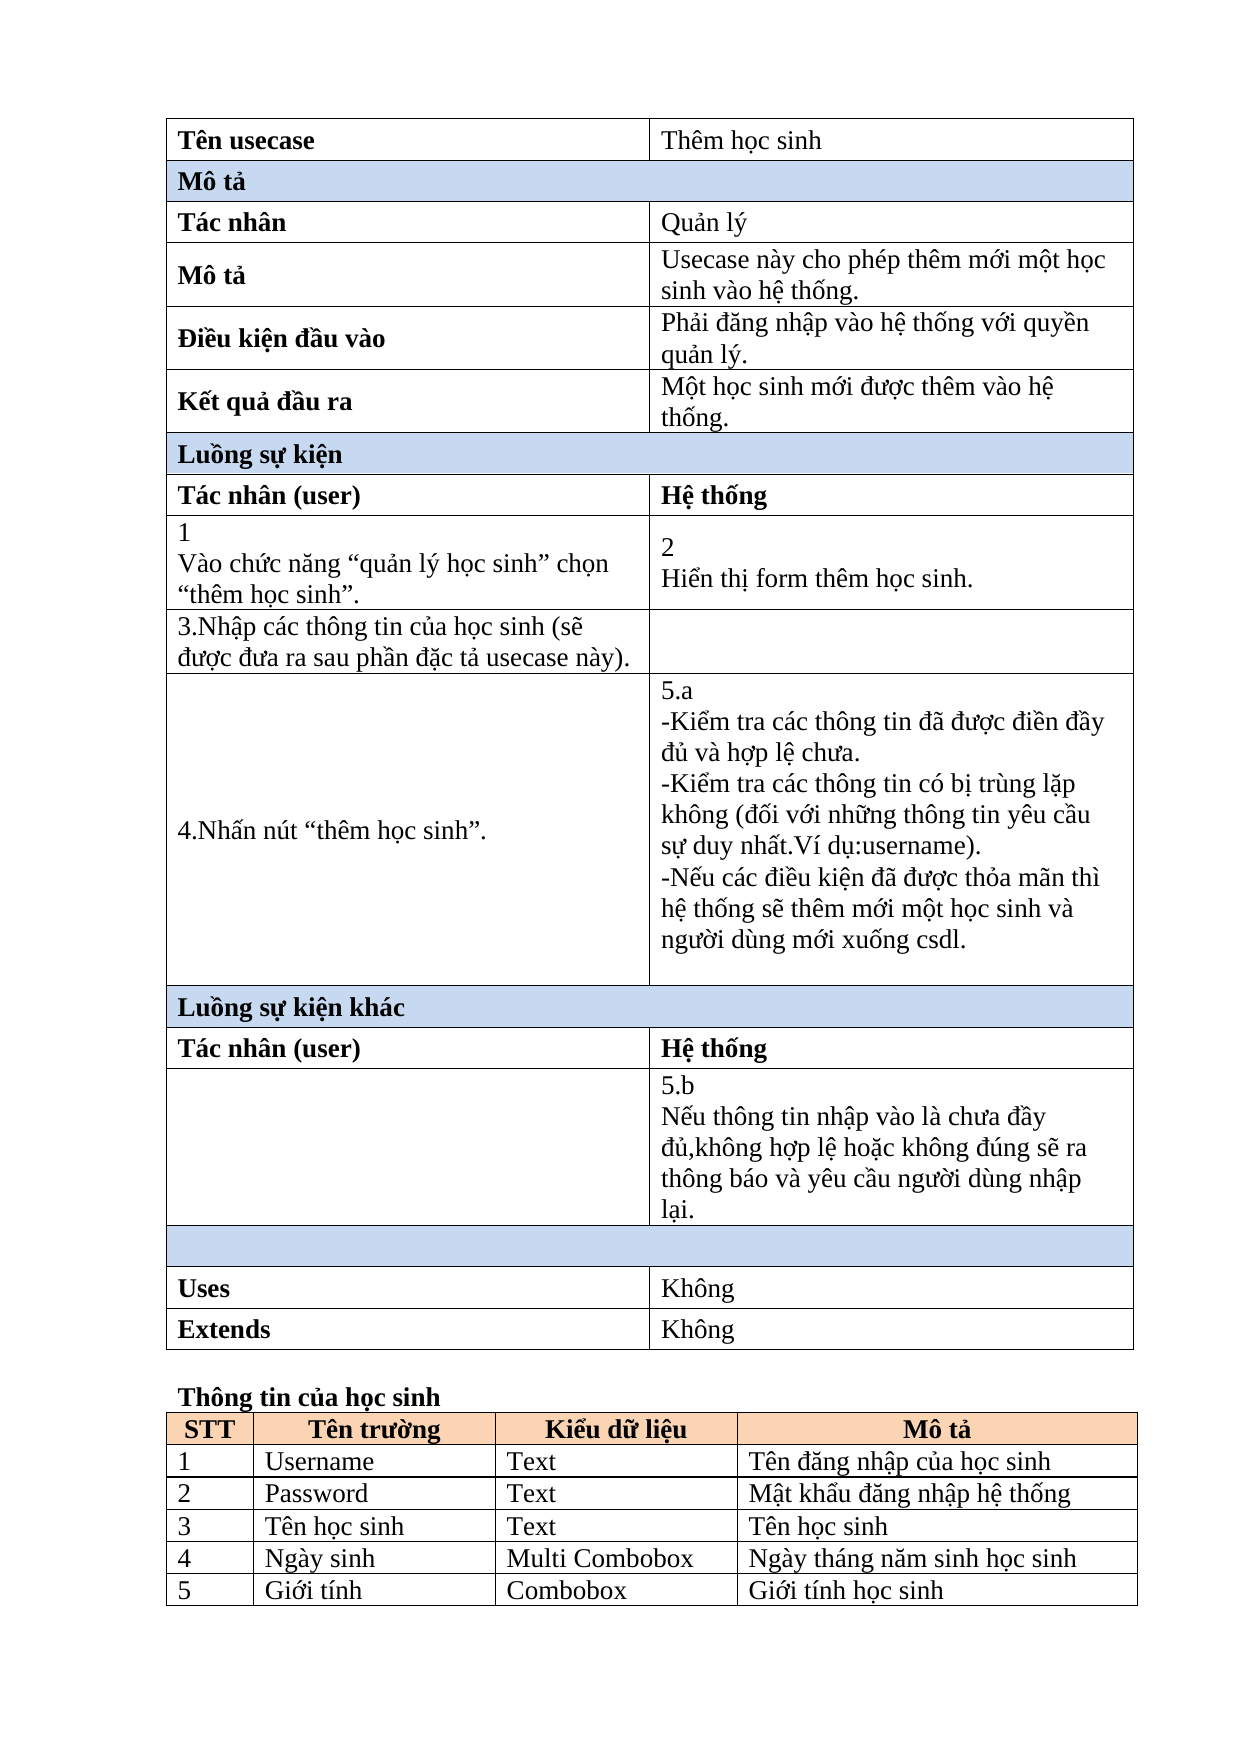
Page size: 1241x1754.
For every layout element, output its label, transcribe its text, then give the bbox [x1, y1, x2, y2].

table_cell [650, 610, 1133, 673]
table_cell Combobox [496, 1574, 737, 1605]
table_cell Điều kiện đầu vào [167, 307, 649, 369]
table_cell Ngày sinh [254, 1542, 495, 1573]
table_cell 5 [167, 1574, 253, 1605]
table_header Mô tả [738, 1413, 1137, 1444]
table_cell 2 [167, 1478, 253, 1509]
table_cell Hệ thống [650, 475, 1133, 515]
text Thông tin của học sinh [177, 1381, 1122, 1412]
table_cell Không [650, 1267, 1133, 1307]
table_cell Thêm học sinh [650, 119, 1133, 159]
table_cell Giới tính học sinh [738, 1574, 1137, 1605]
table_cell Tác nhân [167, 202, 649, 242]
table_cell 5.b Nếu thông tin nhập vào là chưa đầy đủ,không hợp lệ hoặc không đúng sẽ ra thông báo và yêu cầu người dùng nhập lại. [650, 1069, 1133, 1225]
table_cell Mật khẩu đăng nhập hệ thống [738, 1478, 1137, 1509]
table_cell 1 Vào chức năng “quản lý học sinh” chọn “thêm học sinh”. [167, 516, 649, 609]
table_cell [167, 1226, 1133, 1266]
table_cell Quản lý [650, 202, 1133, 242]
table_cell 3 [167, 1510, 253, 1541]
table_cell [167, 1069, 649, 1225]
table_cell Tác nhân (user) [167, 475, 649, 515]
table_cell 3.Nhập các thông tin của học sinh (sẽ được đưa ra sau phần đặc tả usecase này). [167, 610, 649, 673]
table_cell Ngày tháng năm sinh học sinh [738, 1542, 1137, 1573]
table_cell Giới tính [254, 1574, 495, 1605]
table_cell Uses [167, 1267, 649, 1307]
table_cell Tên đăng nhập của học sinh [738, 1445, 1137, 1476]
table_cell Password [254, 1478, 495, 1509]
table_header Tên trường [254, 1413, 495, 1444]
table_cell 1 [167, 1445, 253, 1476]
table_cell Text [496, 1478, 737, 1509]
table_header Kiểu dữ liệu [496, 1413, 737, 1444]
table_cell 4.Nhấn nút “thêm học sinh”. [167, 674, 649, 985]
table_cell Tên usecase [167, 119, 649, 159]
table_cell Một học sinh mới được thêm vào hệ thống. [650, 370, 1133, 432]
table_cell Tên học sinh [738, 1510, 1137, 1541]
table_cell Phải đăng nhập vào hệ thống với quyền quản lý. [650, 307, 1133, 369]
table_cell 4 [167, 1542, 253, 1573]
table_cell Usecase này cho phép thêm mới một học sinh vào hệ thống. [650, 243, 1133, 306]
table_cell Tác nhân (user) [167, 1028, 649, 1068]
table_cell Luồng sự kiện khác [167, 986, 1133, 1027]
table_header STT [167, 1413, 253, 1444]
table_cell 2 Hiển thị form thêm học sinh. [650, 516, 1133, 609]
table_cell Tên học sinh [254, 1510, 495, 1541]
table_cell Mô tả [167, 243, 649, 306]
table_cell Hệ thống [650, 1028, 1133, 1068]
table_cell Kết quả đầu ra [167, 370, 649, 432]
table_cell Mô tả [167, 161, 1133, 201]
table_cell 5.a -Kiểm tra các thông tin đã được điền đầy đủ và hợp lệ chưa. -Kiểm tra các thông tin có bị trùng lặp không (đối với những thông tin yêu cầu sự duy nhất.Ví dụ:username). -Nếu các điều kiện đã được thỏa mãn thì hệ thống sẽ thêm mới một học sinh và người dùng mới xuống csdl. [650, 674, 1133, 985]
table_cell Username [254, 1445, 495, 1476]
table_cell Luồng sự kiện [167, 433, 1133, 473]
table_cell Text [496, 1445, 737, 1476]
table_cell Multi Combobox [496, 1542, 737, 1573]
table_cell Không [650, 1309, 1133, 1349]
table_cell Text [496, 1510, 737, 1541]
table_cell Extends [167, 1309, 649, 1349]
